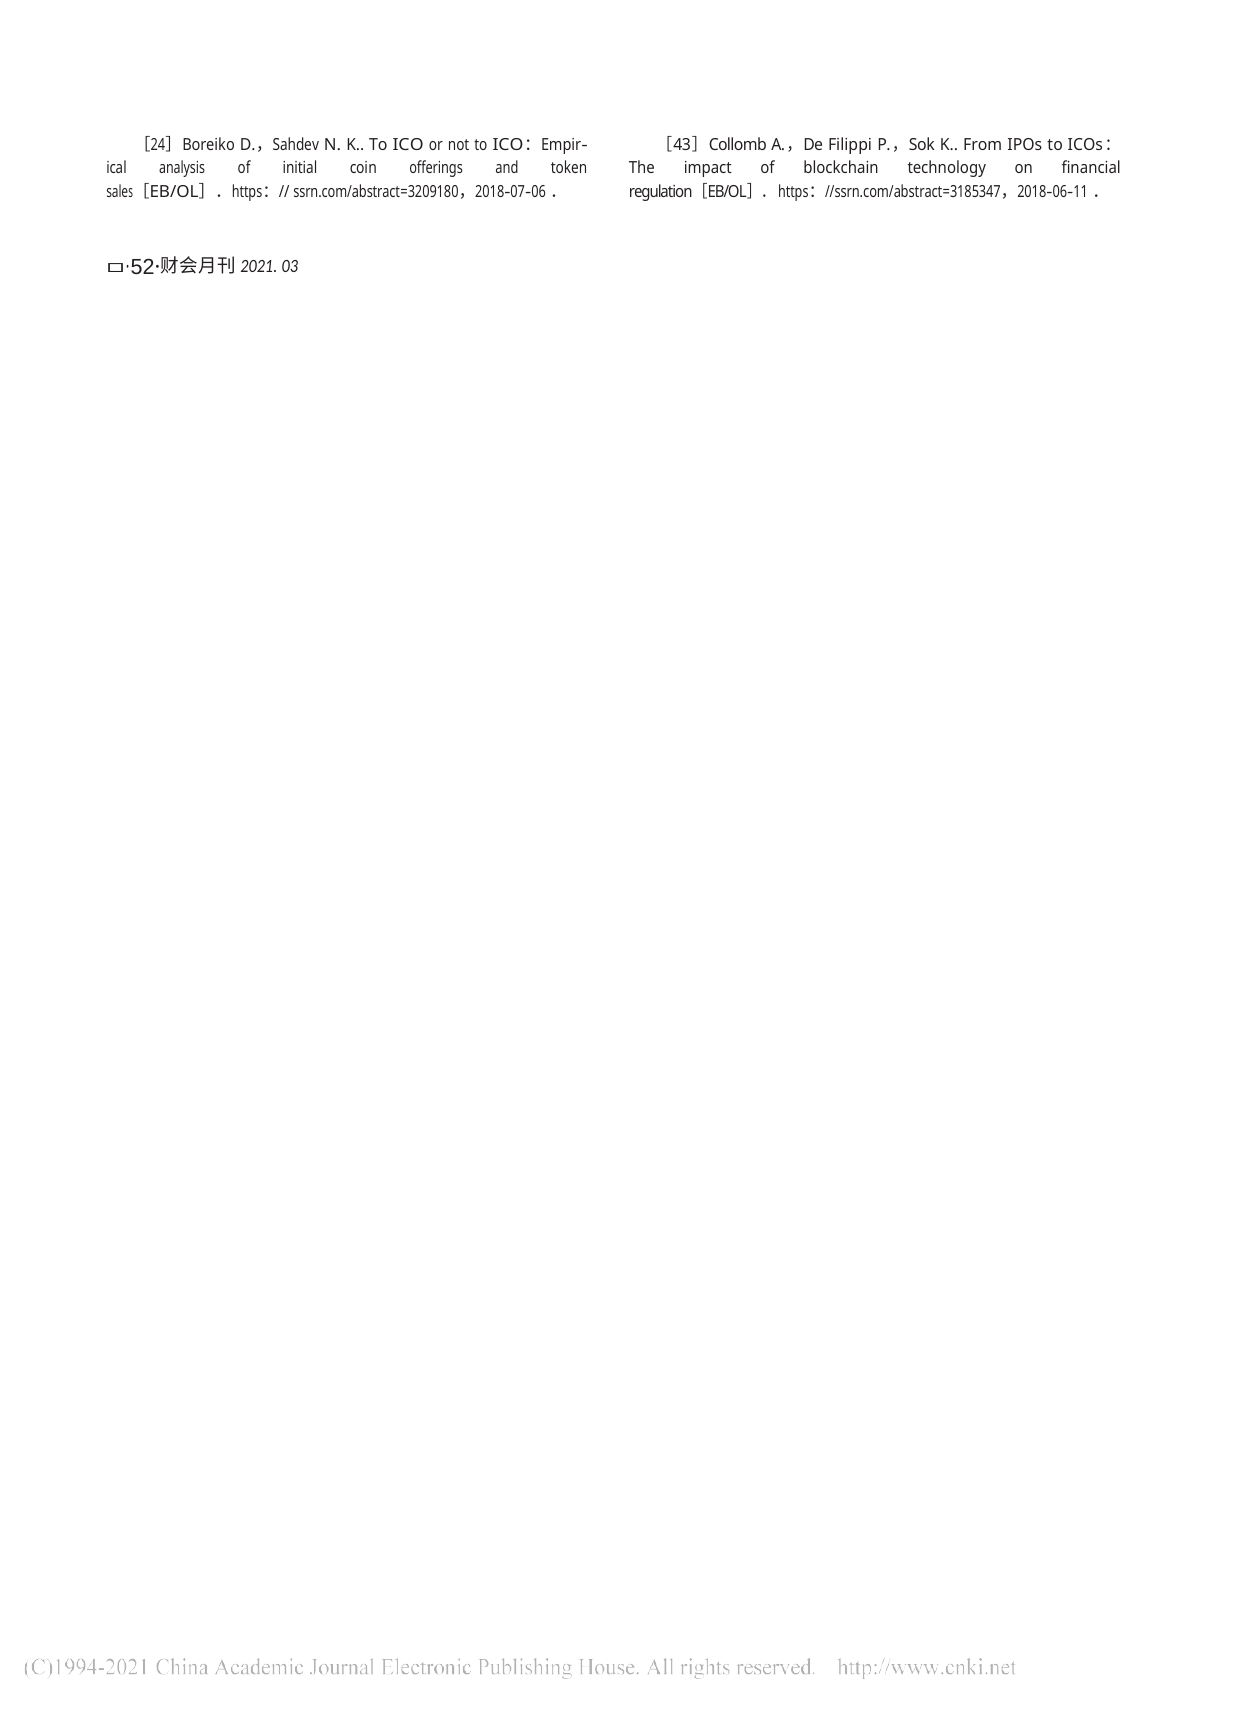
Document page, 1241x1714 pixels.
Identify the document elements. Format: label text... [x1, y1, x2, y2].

picture [24, 1658, 815, 1679]
text ［24］Boreiko D.，Sahdev N. K.. To ICO or not to ICO：Empir⁃ ical analysis of initial coin offerings and token sales［EB/OL］．https：// ssrn.com/abstract=3209180，2018-07-06 ． [106, 131, 587, 202]
text ［43］Collomb A.，De Filippi P.，Sok K.. From IPOs to ICOs： The impact of blockchain technology on financial regulation［EB/OL］． https：//ssrn.com/abstract=3185347，2018-06-11 ． [629, 131, 1121, 202]
picture [837, 1658, 1016, 1679]
text □·52·财会月刊2021. 03 [106, 251, 1157, 281]
